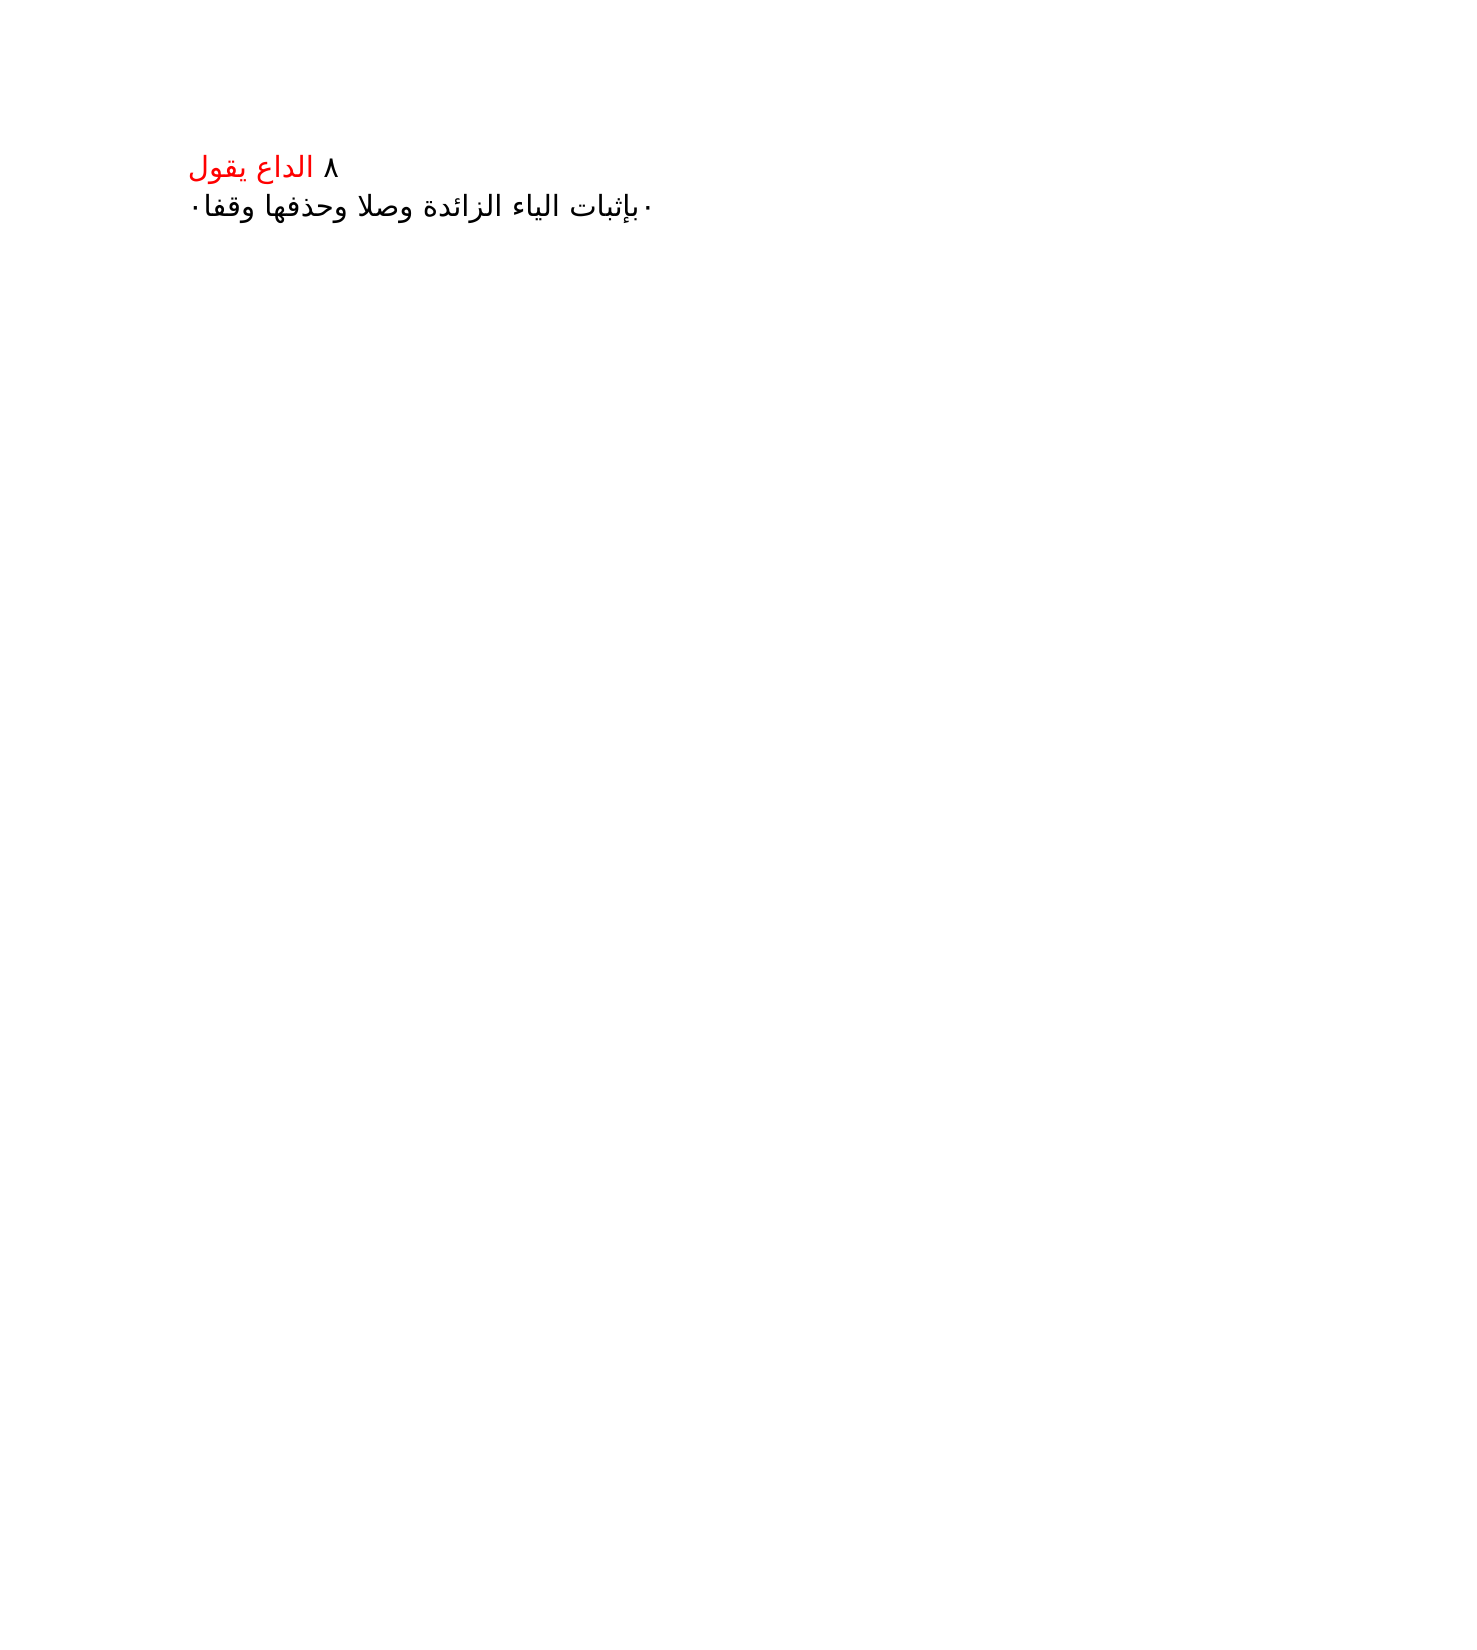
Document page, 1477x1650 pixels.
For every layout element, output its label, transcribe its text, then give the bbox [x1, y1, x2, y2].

text ٨ الداع يقول ٠بإثبات الياء الزائدة وصلا وحذفها وقفا٠ [187, 150, 1289, 223]
